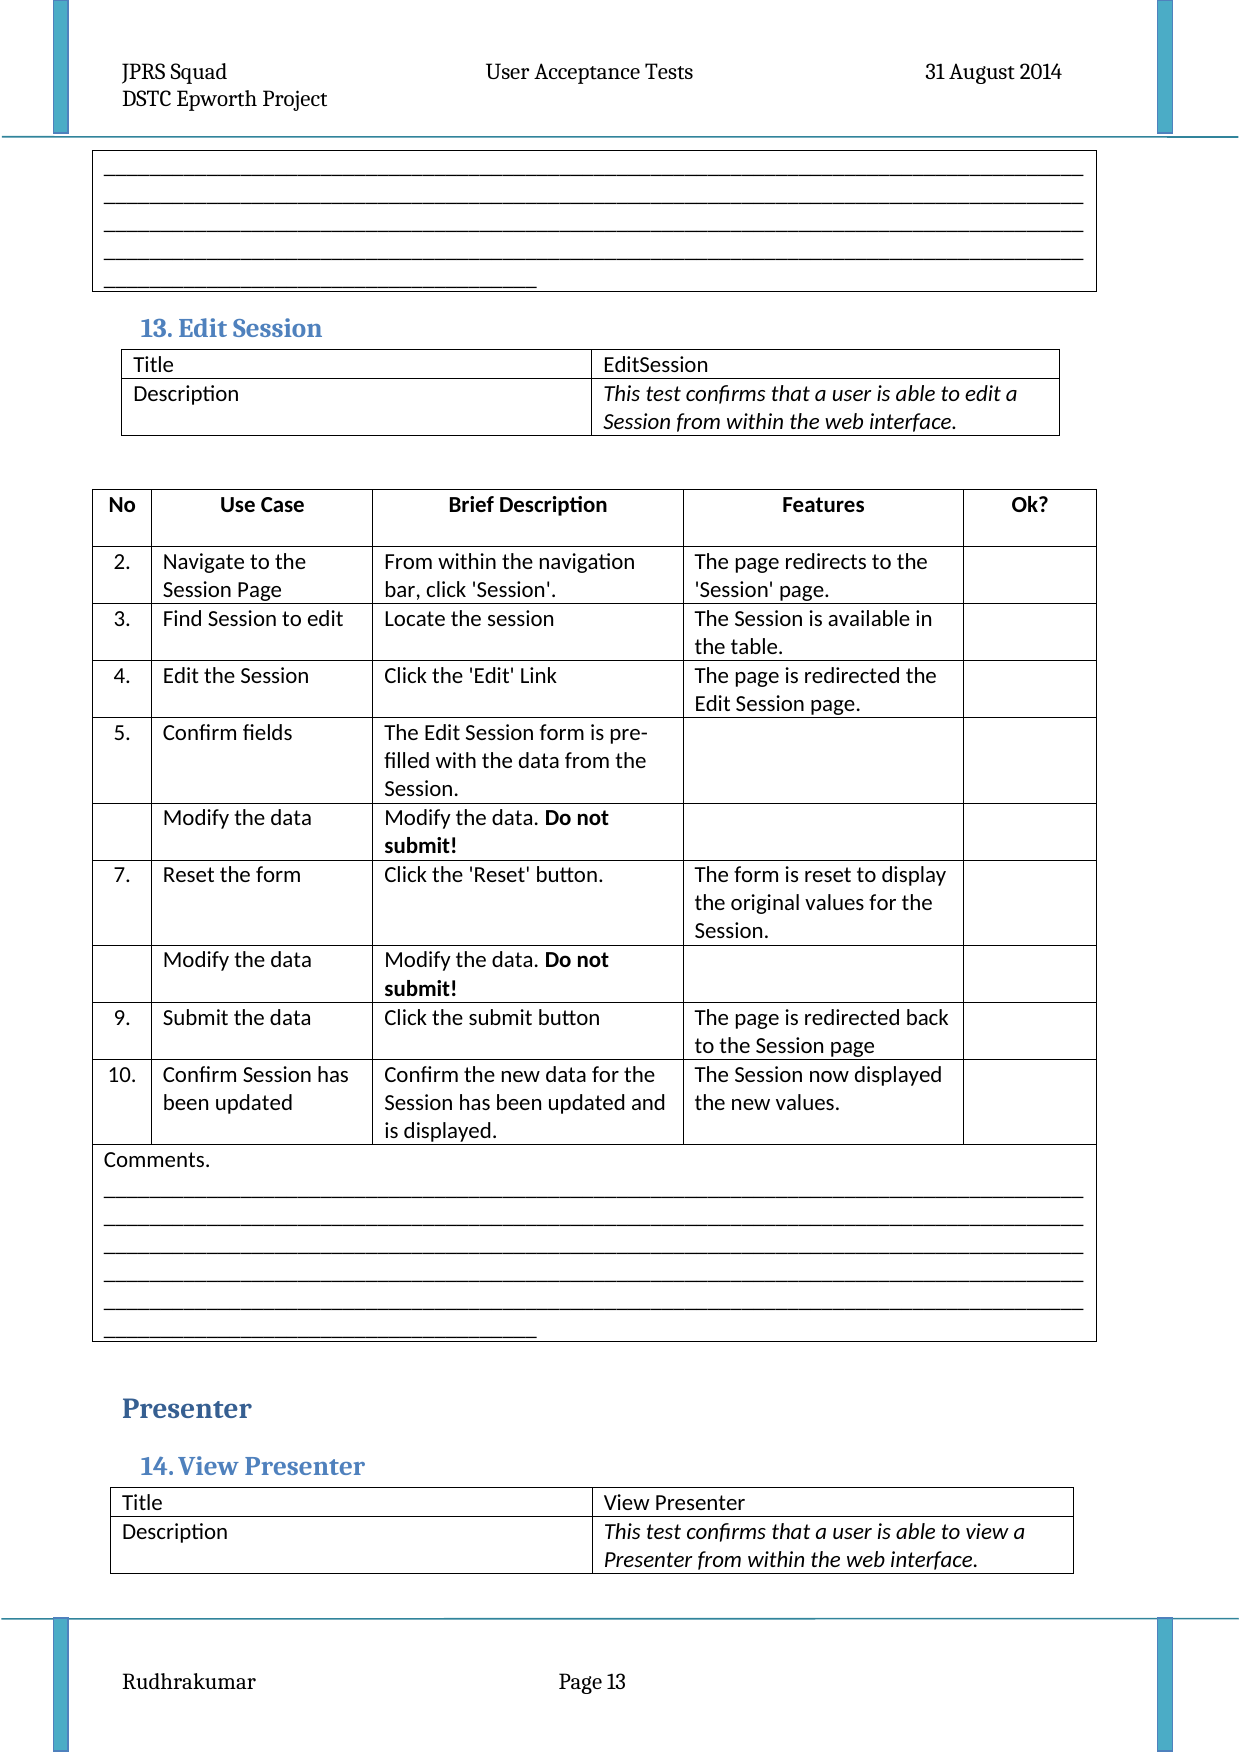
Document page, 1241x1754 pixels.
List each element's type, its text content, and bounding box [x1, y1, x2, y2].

table_header No [93, 490, 151, 546]
table_header Features [684, 490, 963, 546]
subtitle Presenter [122, 1392, 1090, 1426]
table_cell Confirm fields [152, 718, 372, 802]
table_cell The Session now displayed the new values. [684, 1060, 963, 1144]
table_header Title [111, 1488, 592, 1516]
table_cell Click the submit button [373, 1003, 683, 1059]
table_cell 3. [93, 604, 151, 660]
table_cell [684, 946, 963, 1002]
table_cell This test confirms that a user is able to view a Presenter from within the web interface. [593, 1517, 1073, 1573]
table_cell Confirm Session has been updated [152, 1060, 372, 1144]
table_cell Modify the data [152, 946, 372, 1002]
table_cell [684, 804, 963, 859]
table_header EditSession [592, 350, 1059, 378]
subtitle Edit Session [141, 313, 1090, 344]
table_cell [964, 547, 1096, 603]
table_cell Reset the form [152, 861, 372, 944]
table_cell 4. [93, 661, 151, 717]
table_cell This test confirms that a user is able to edit a Session from within the web interface. [592, 379, 1059, 435]
table_cell [684, 718, 963, 802]
table_cell From within the navigation bar, click 'Session'. [373, 547, 683, 603]
table_cell [964, 946, 1096, 1002]
table_cell The page is redirected the Edit Session page. [684, 661, 963, 717]
subtitle View Presenter [141, 1451, 1090, 1483]
table_cell [964, 1060, 1096, 1144]
table_header View Presenter [593, 1488, 1073, 1516]
table_cell 9. [93, 1003, 151, 1059]
table_cell The Edit Session form is pre-filled with the data from the Session. [373, 718, 683, 802]
table_cell 10. [93, 1060, 151, 1144]
table_cell Description [122, 379, 591, 435]
table_cell Click the 'Edit' Link [373, 661, 683, 717]
table_cell The form is reset to display the original values for the Session. [684, 861, 963, 944]
table_header Ok? [964, 490, 1096, 546]
table_cell Modify the data. Do not submit! [373, 946, 683, 1002]
table_cell Edit the Session [152, 661, 372, 717]
table_header Title [122, 350, 591, 378]
table_cell [964, 718, 1096, 802]
table_cell The page redirects to the 'Session' page. [684, 547, 963, 603]
table_cell 7. [93, 861, 151, 944]
table_cell Description [111, 1517, 592, 1573]
table_cell 2. [93, 547, 151, 603]
table_cell The Session is available in the table. [684, 604, 963, 660]
table_cell Navigate to the Session Page [152, 547, 372, 603]
table_cell Click the 'Reset' button. [373, 861, 683, 944]
table_cell [964, 661, 1096, 717]
table_cell Submit the data [152, 1003, 372, 1059]
table_cell Modify the data [152, 804, 372, 859]
table_cell Confirm the new data for the Session has been updated and is displayed. [373, 1060, 683, 1144]
table_cell [964, 604, 1096, 660]
table_cell [964, 861, 1096, 944]
table_cell [964, 1003, 1096, 1059]
table_cell [93, 804, 151, 859]
table_cell 5. [93, 718, 151, 802]
table_cell Locate the session [373, 604, 683, 660]
table_header Brief Description [373, 490, 683, 546]
table_cell Modify the data. Do not submit! [373, 804, 683, 859]
table_cell The page is redirected back to the Session page [684, 1003, 963, 1059]
table_header Use Case [152, 490, 372, 546]
table_cell [93, 946, 151, 1002]
table_cell [964, 804, 1096, 859]
table_cell Find Session to edit [152, 604, 372, 660]
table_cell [93, 151, 1096, 291]
